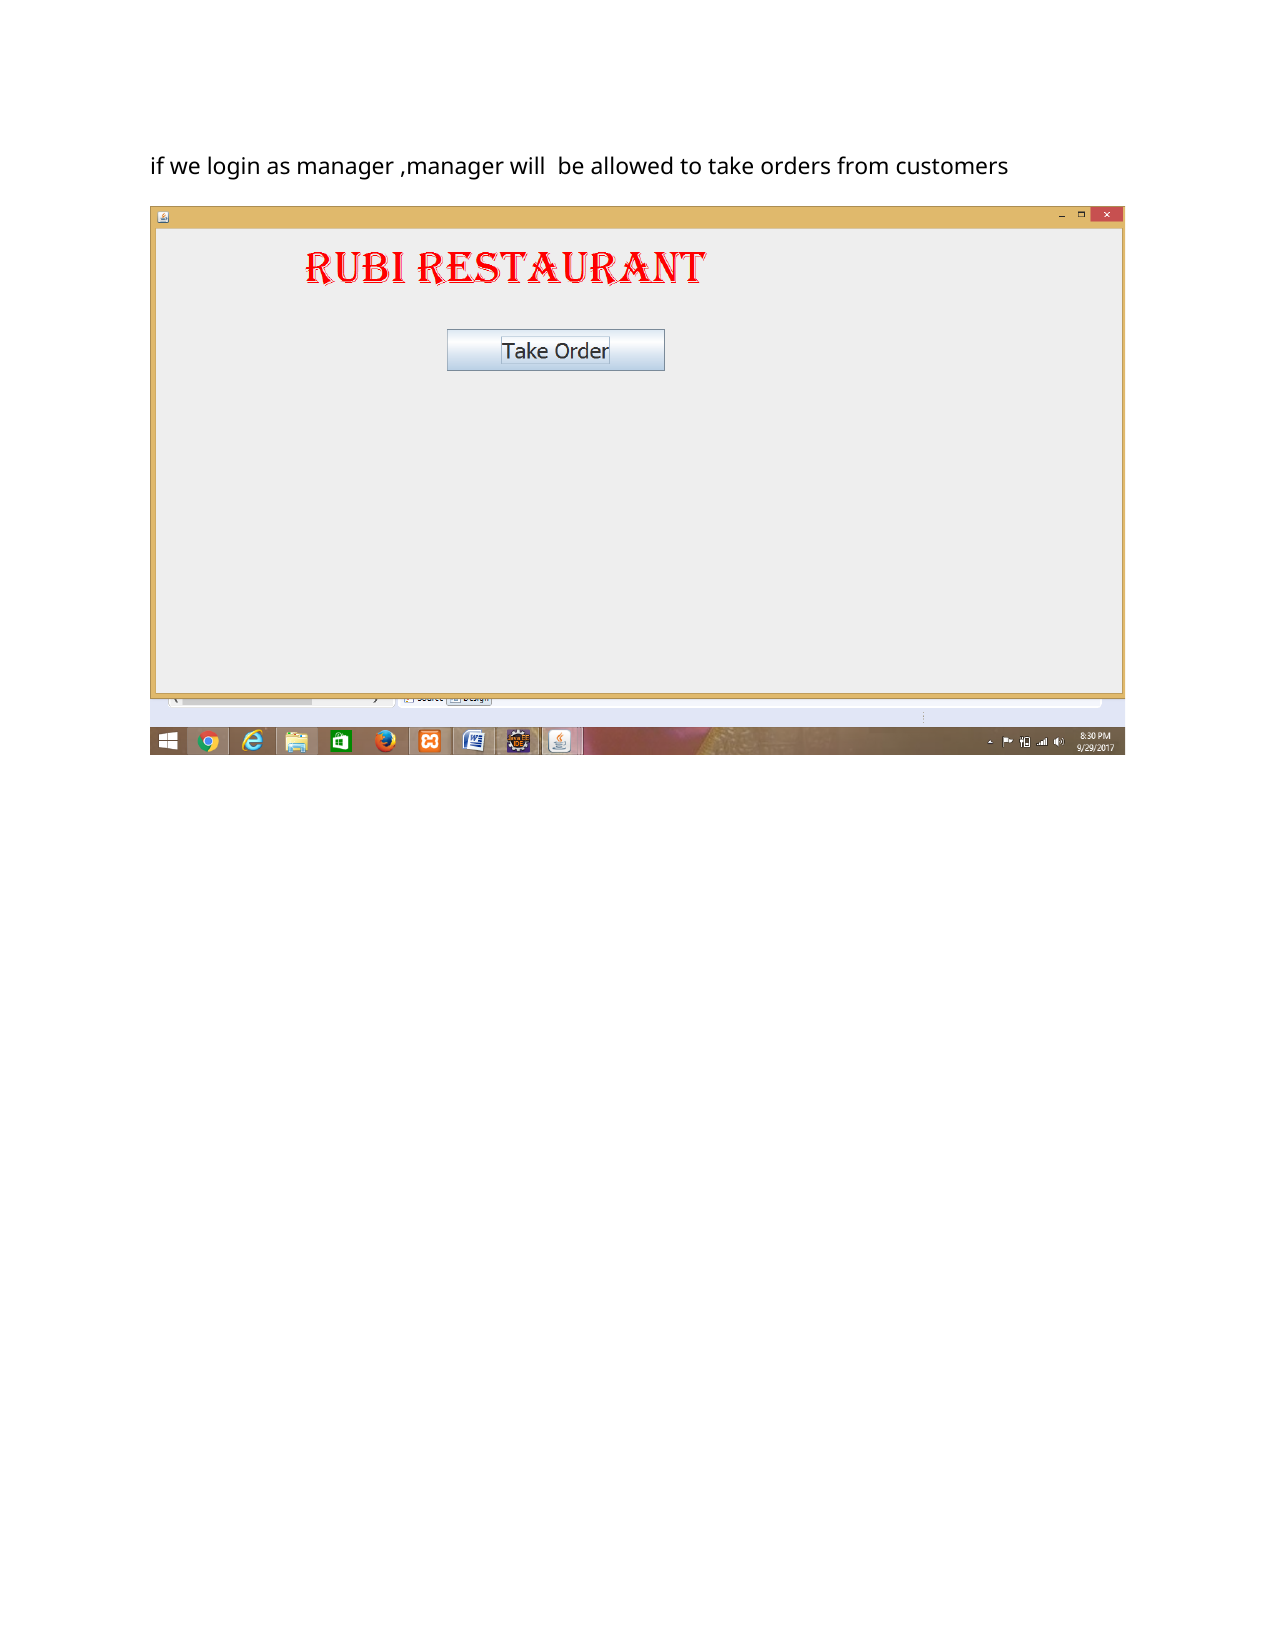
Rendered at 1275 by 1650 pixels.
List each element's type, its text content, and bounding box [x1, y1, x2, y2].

picture [150, 206, 1125, 755]
text if we login as manager ,manager will be allowed to take orders from customers [150, 150, 1125, 181]
